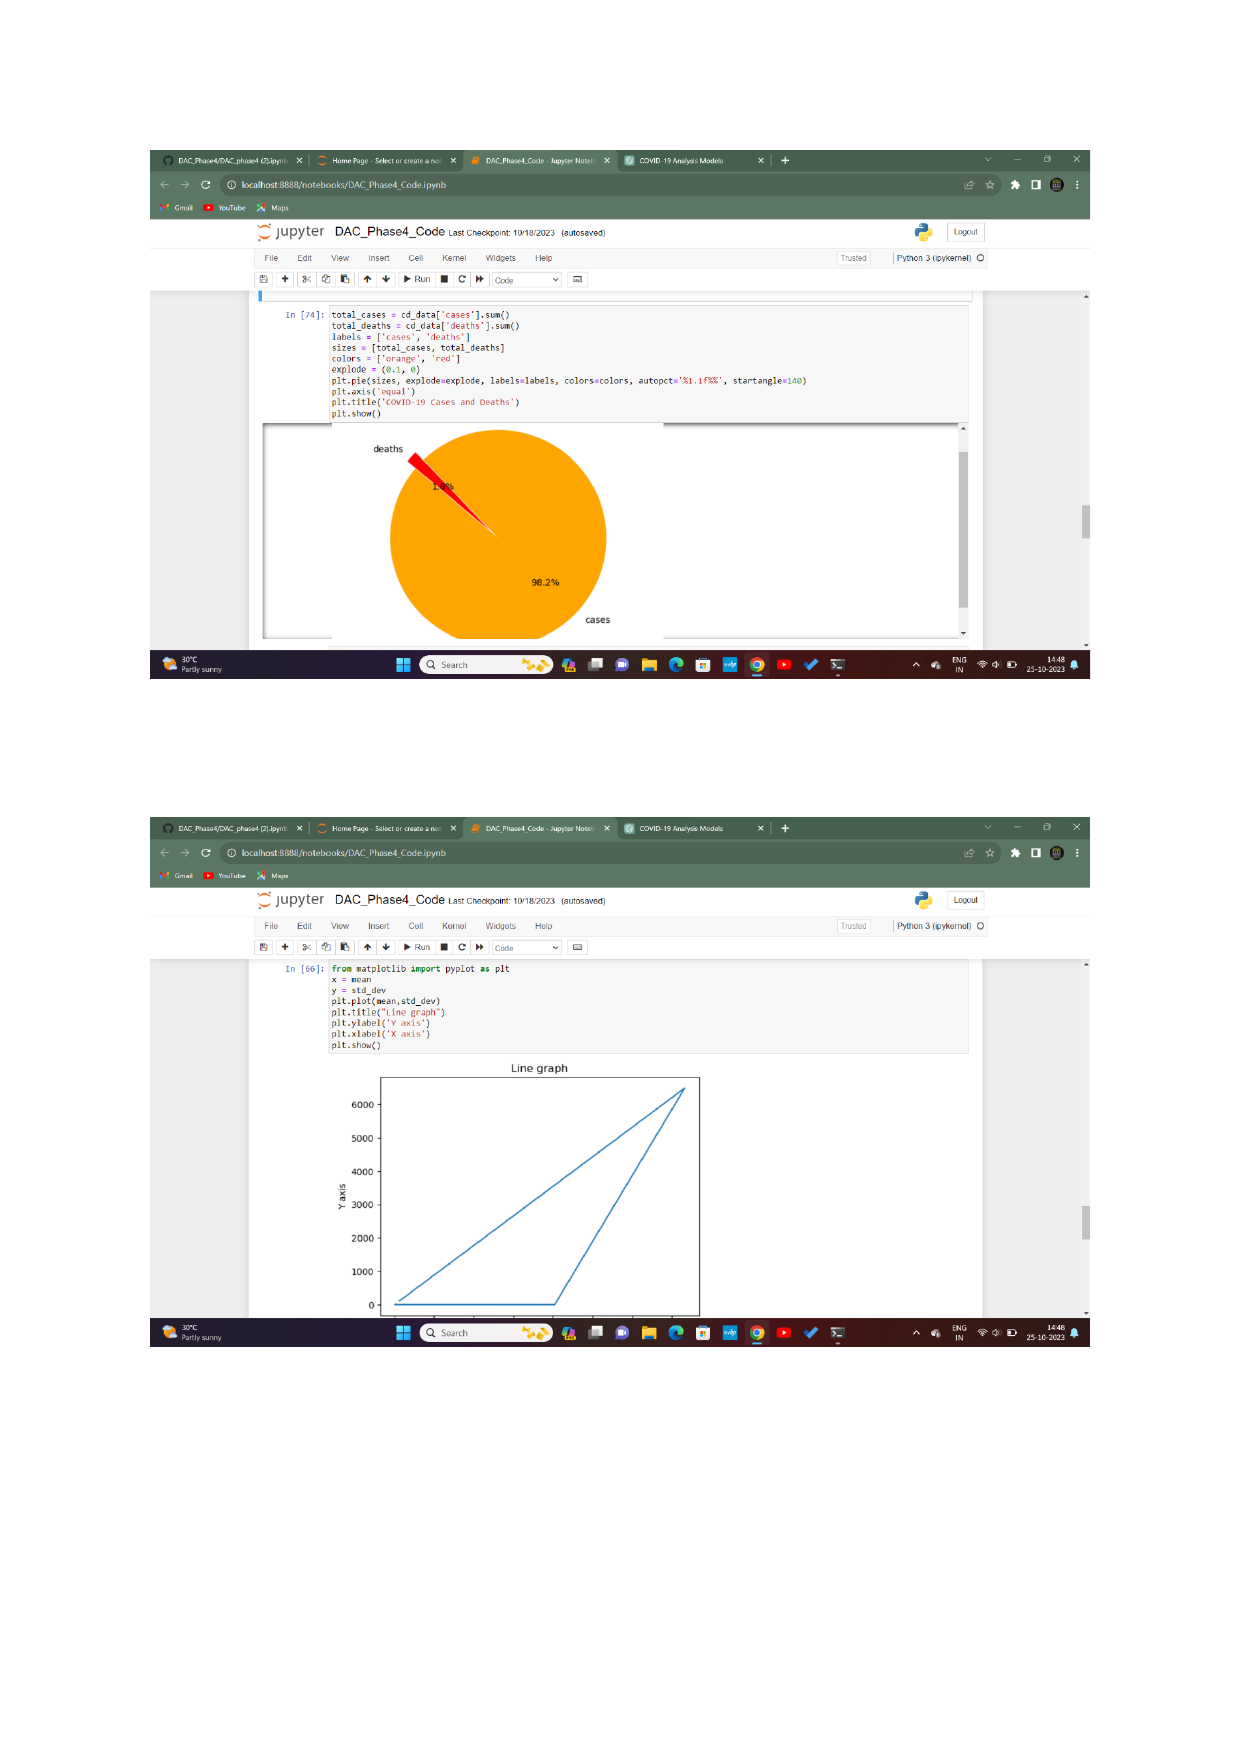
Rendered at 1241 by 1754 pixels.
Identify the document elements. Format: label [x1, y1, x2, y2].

picture [150, 150, 1091, 679]
picture [150, 817, 1090, 1347]
